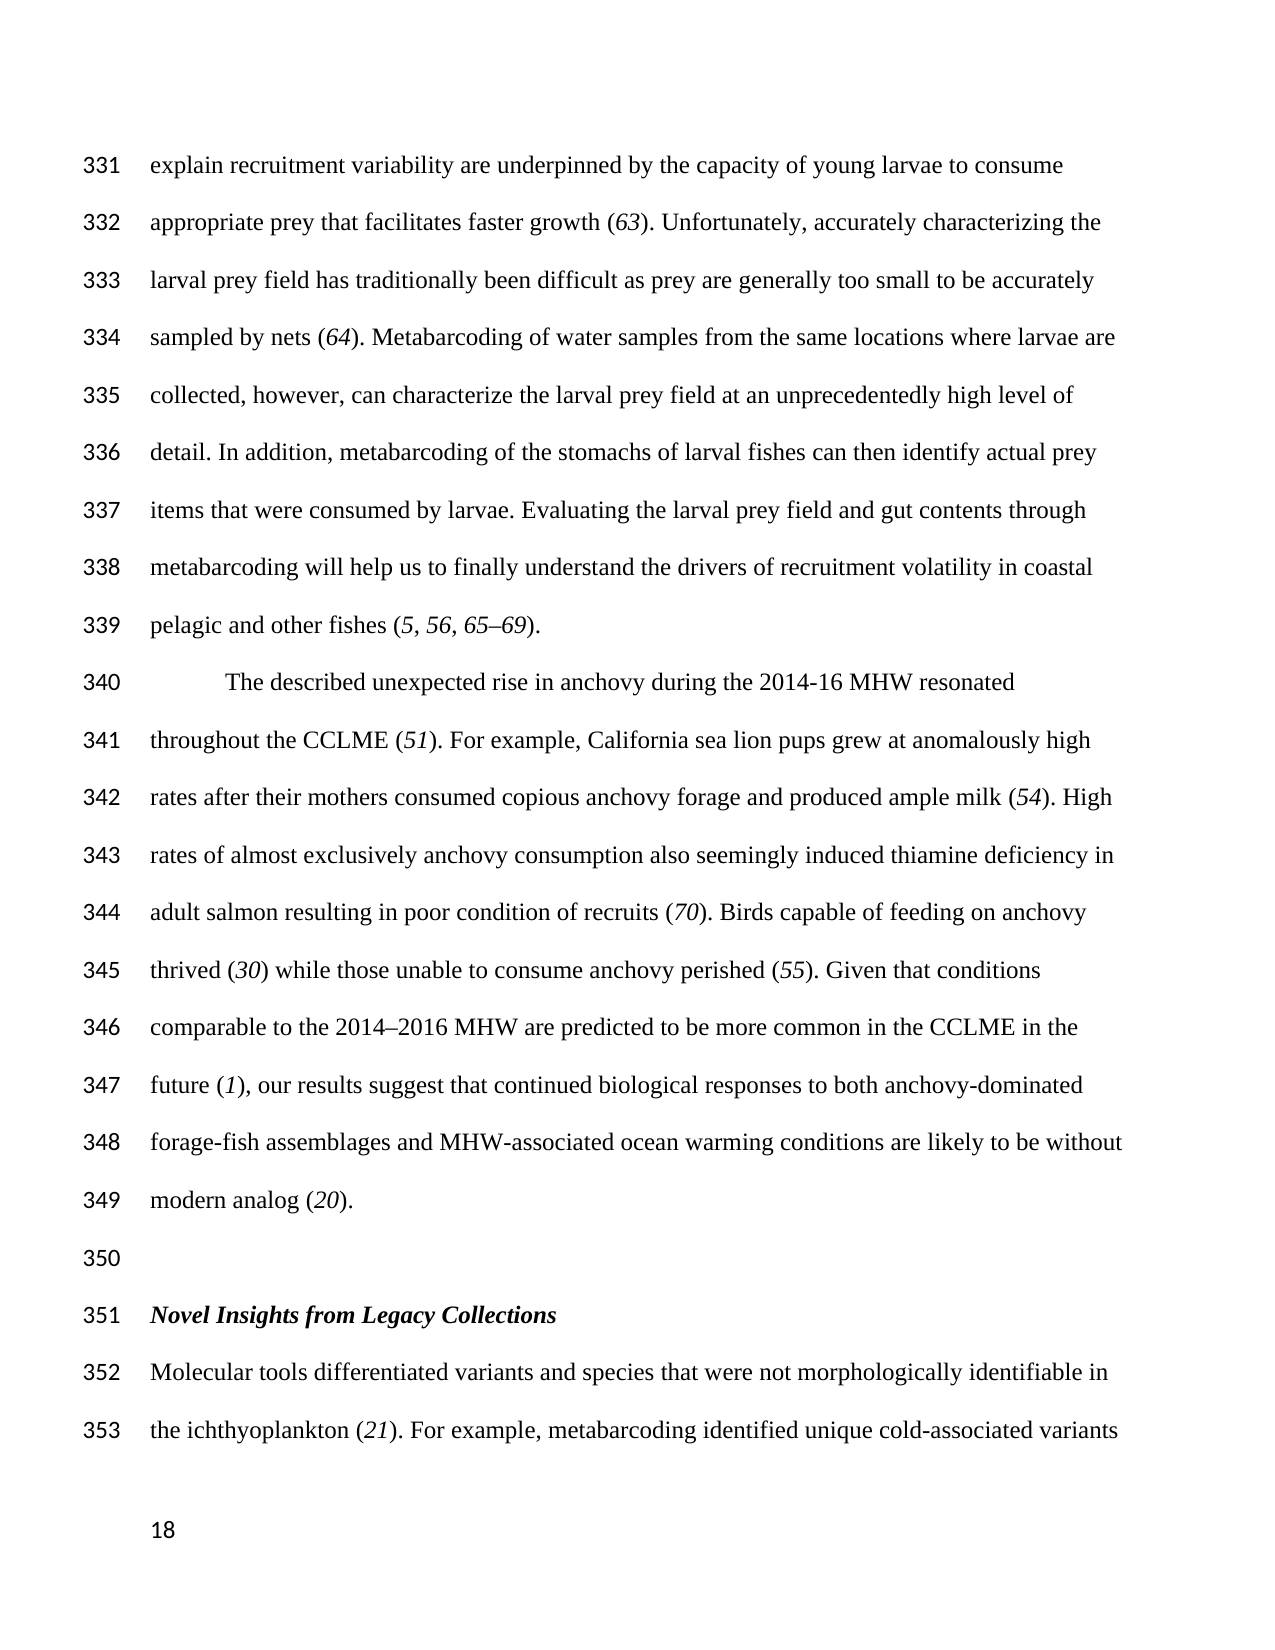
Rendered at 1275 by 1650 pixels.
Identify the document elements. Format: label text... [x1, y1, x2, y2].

text The described unexpected rise in anchovy during the 2014-16 MHW resonated throughout the CCLME (51). For example, California sea lion pups grew at anomalously high rates after their mothers consumed copious anchovy forage and produced ample milk (54). High rates of almost exclusively anchovy consumption also seemingly induced thiamine deficiency in adult salmon resulting in poor condition of recruits (70). Birds capable of feeding on anchovy thrived (30) while those unable to consume anchovy perished (55). Given that conditions comparable to the 2014–2016 MHW are predicted to be more common in the CCLME in the future (1), our results suggest that continued biological responses to both anchovy-dominated forage-fish assemblages and MHW-associated ocean warming conditions are likely to be without modern analog (20). [150, 667, 1125, 1214]
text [150, 150, 1125, 639]
text Novel Insights from Legacy Collections [150, 1300, 1125, 1329]
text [150, 1357, 1125, 1444]
